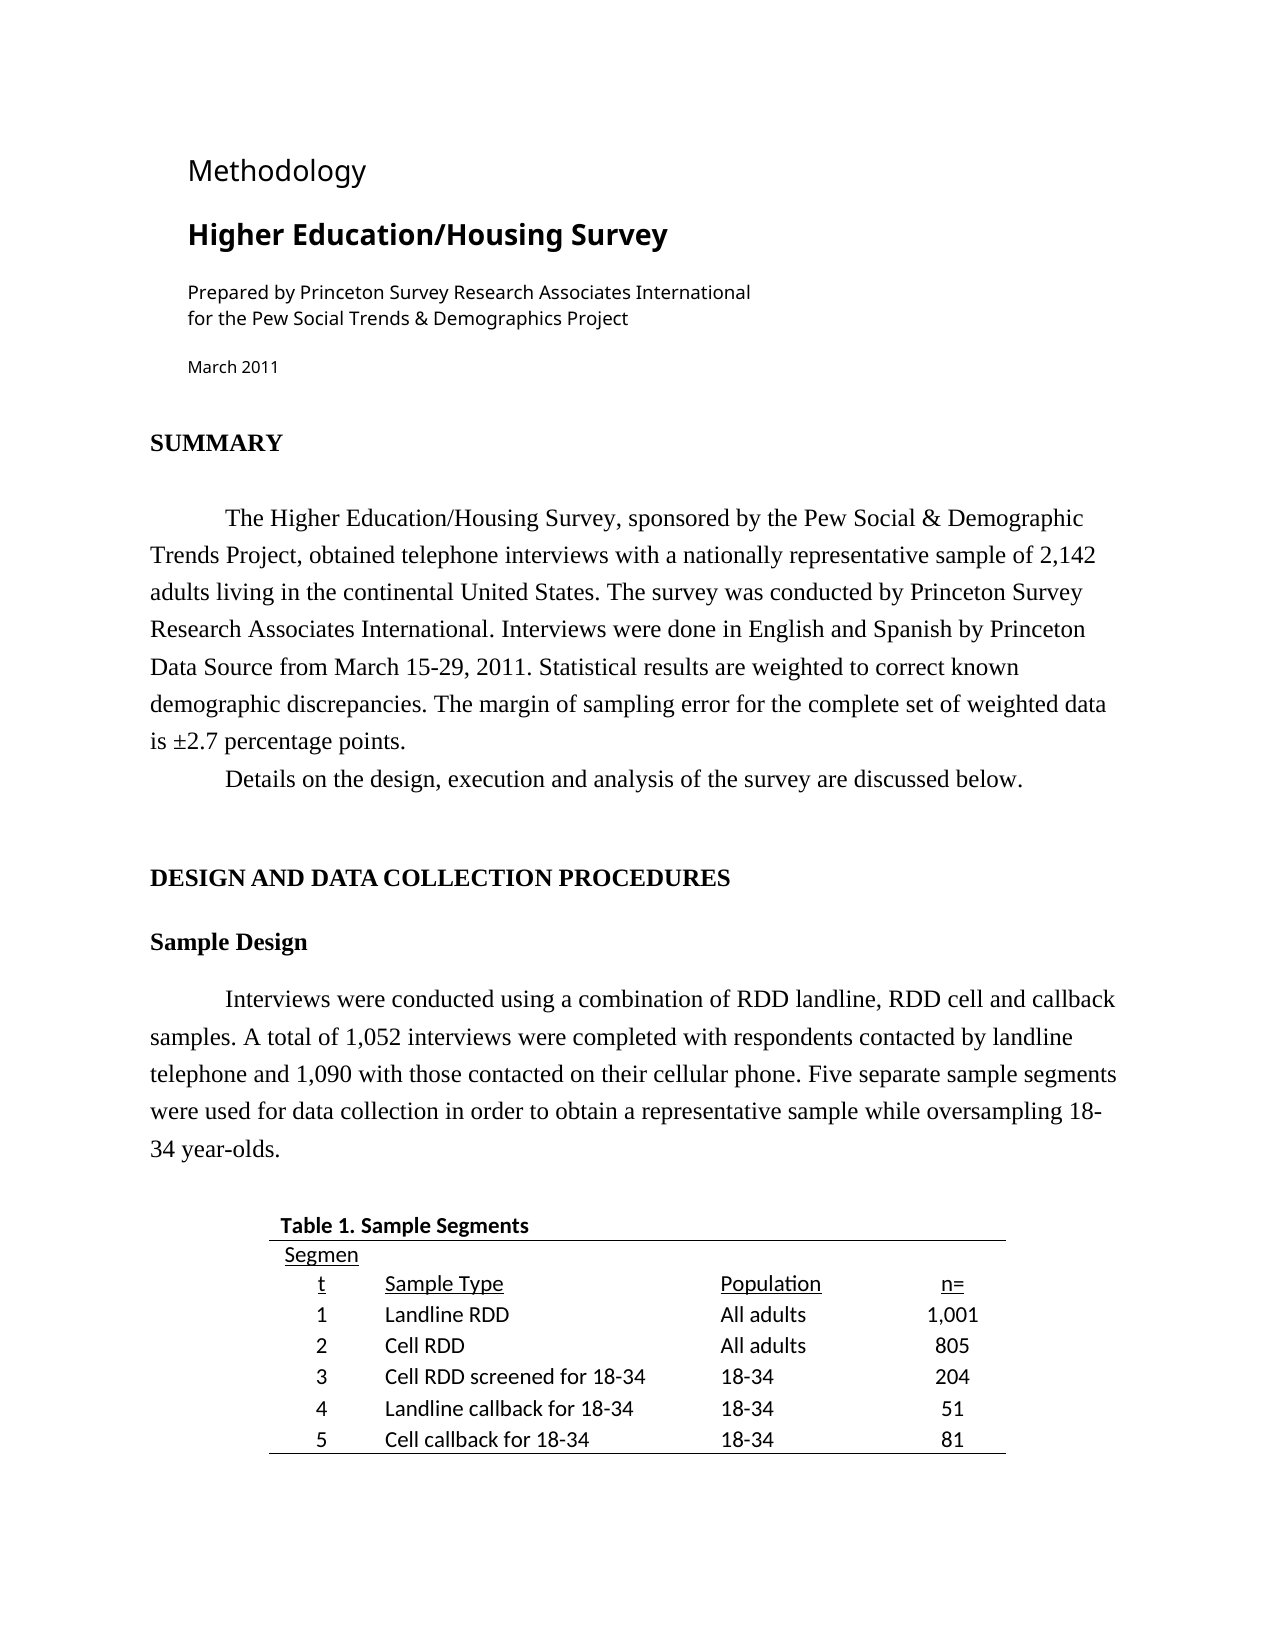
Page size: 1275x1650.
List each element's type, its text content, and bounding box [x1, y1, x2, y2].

text SUMMARY [150, 428, 1125, 457]
table_cell 18-34 [709, 1422, 899, 1453]
table_cell n= [899, 1241, 1006, 1297]
table_cell All adults [709, 1297, 899, 1328]
text The Higher Education/Housing Survey, sponsored by the Pew Social & Demographic Trends Project, obtained telephone interviews with a nationally representative sample of 2,142 adults living in the continental United States. The survey was conducted by Princeton Survey Research Associates International. Interviews were done in English and Spanish by Princeton Data Source from March 15-29, 2011. Statistical results are weighted to correct known demographic discrepancies. The margin of sampling error for the complete set of weighted data is ±2.7 percentage points. [150, 503, 1125, 755]
table_cell Landline RDD [374, 1297, 709, 1328]
table_header Table 1. Sample Segments [269, 1208, 1006, 1239]
text Details on the design, execution and analysis of the survey are discussed below. [150, 764, 1125, 792]
table_cell 18-34 [709, 1359, 899, 1390]
text March 2011 [187, 355, 825, 378]
table_cell Landline callback for 18-34 [374, 1390, 709, 1422]
text Prepared by Princeton Survey Research Associates International for the Pew Social Trends & Demographics Project [187, 279, 825, 330]
table_cell 5 [269, 1422, 374, 1453]
table_cell 3 [269, 1359, 374, 1390]
table_cell 805 [899, 1328, 1006, 1359]
table_cell 1 [269, 1297, 374, 1328]
table_cell 4 [269, 1390, 374, 1422]
table_cell Segment [269, 1241, 374, 1297]
table_cell Cell RDD screened for 18-34 [374, 1359, 709, 1390]
table_cell 51 [899, 1390, 1006, 1422]
subtitle Sample Design [150, 927, 1125, 956]
table_cell 81 [899, 1422, 1006, 1453]
table_cell 204 [899, 1359, 1006, 1390]
table_cell Cell RDD [374, 1328, 709, 1359]
table_cell Population [709, 1241, 899, 1297]
subtitle Design AND Data Collection Procedures [150, 863, 1125, 892]
table_cell 2 [269, 1328, 374, 1359]
text Methodology [187, 150, 825, 190]
table_cell 1,001 [899, 1297, 1006, 1328]
text Interviews were conducted using a combination of RDD landline, RDD cell and callback samples. A total of 1,052 interviews were completed with respondents contacted by landline telephone and 1,090 with those contacted on their cellular phone. Five separate sample segments were used for data collection in order to obtain a representative sample while oversampling 18-34 year-olds. [150, 984, 1125, 1162]
table_cell 18-34 [709, 1390, 899, 1422]
table_cell Cell callback for 18-34 [374, 1422, 709, 1453]
table_cell All adults [709, 1328, 899, 1359]
text Higher Education/Housing Survey [187, 215, 825, 254]
table_cell Sample Type [374, 1241, 709, 1297]
